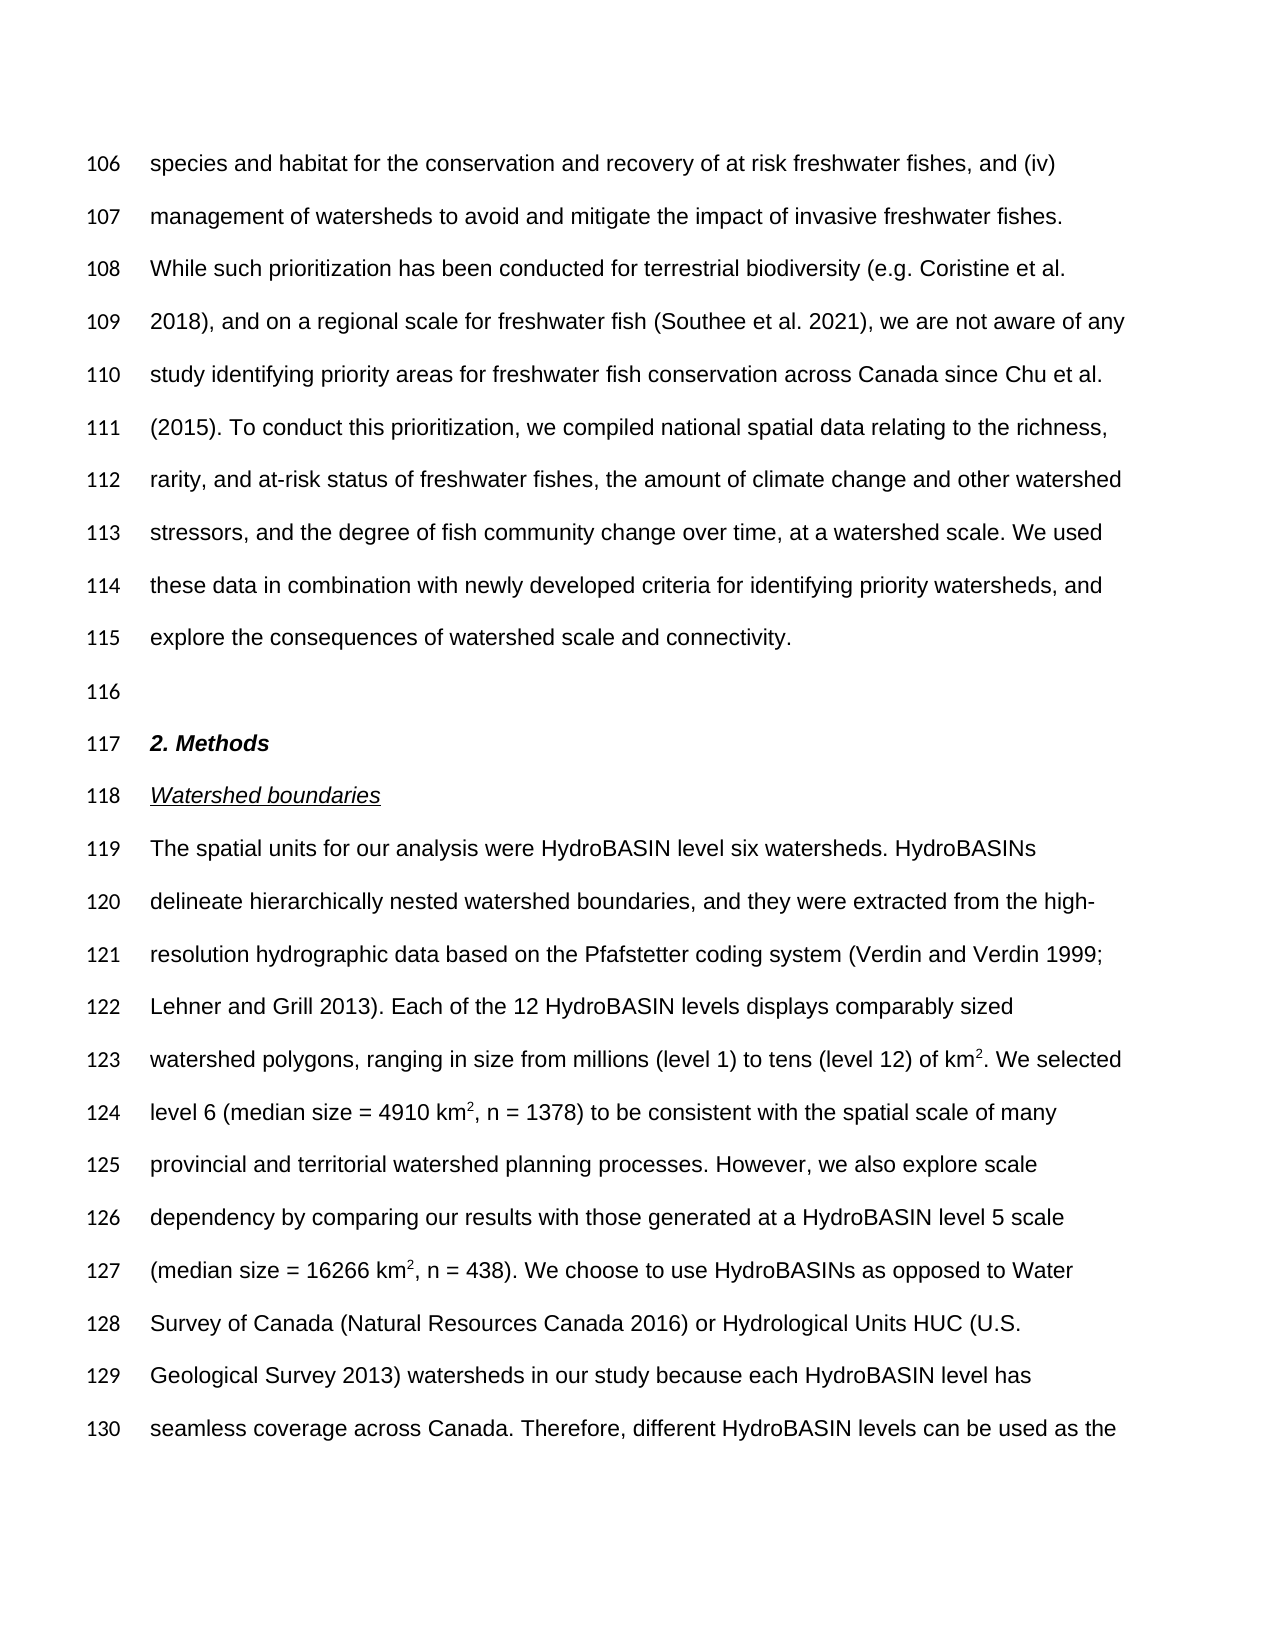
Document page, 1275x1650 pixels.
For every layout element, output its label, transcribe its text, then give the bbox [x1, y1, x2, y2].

text 2. Methods [150, 730, 1125, 756]
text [150, 835, 1125, 1441]
text Watershed boundaries [150, 782, 1125, 809]
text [150, 150, 1125, 651]
